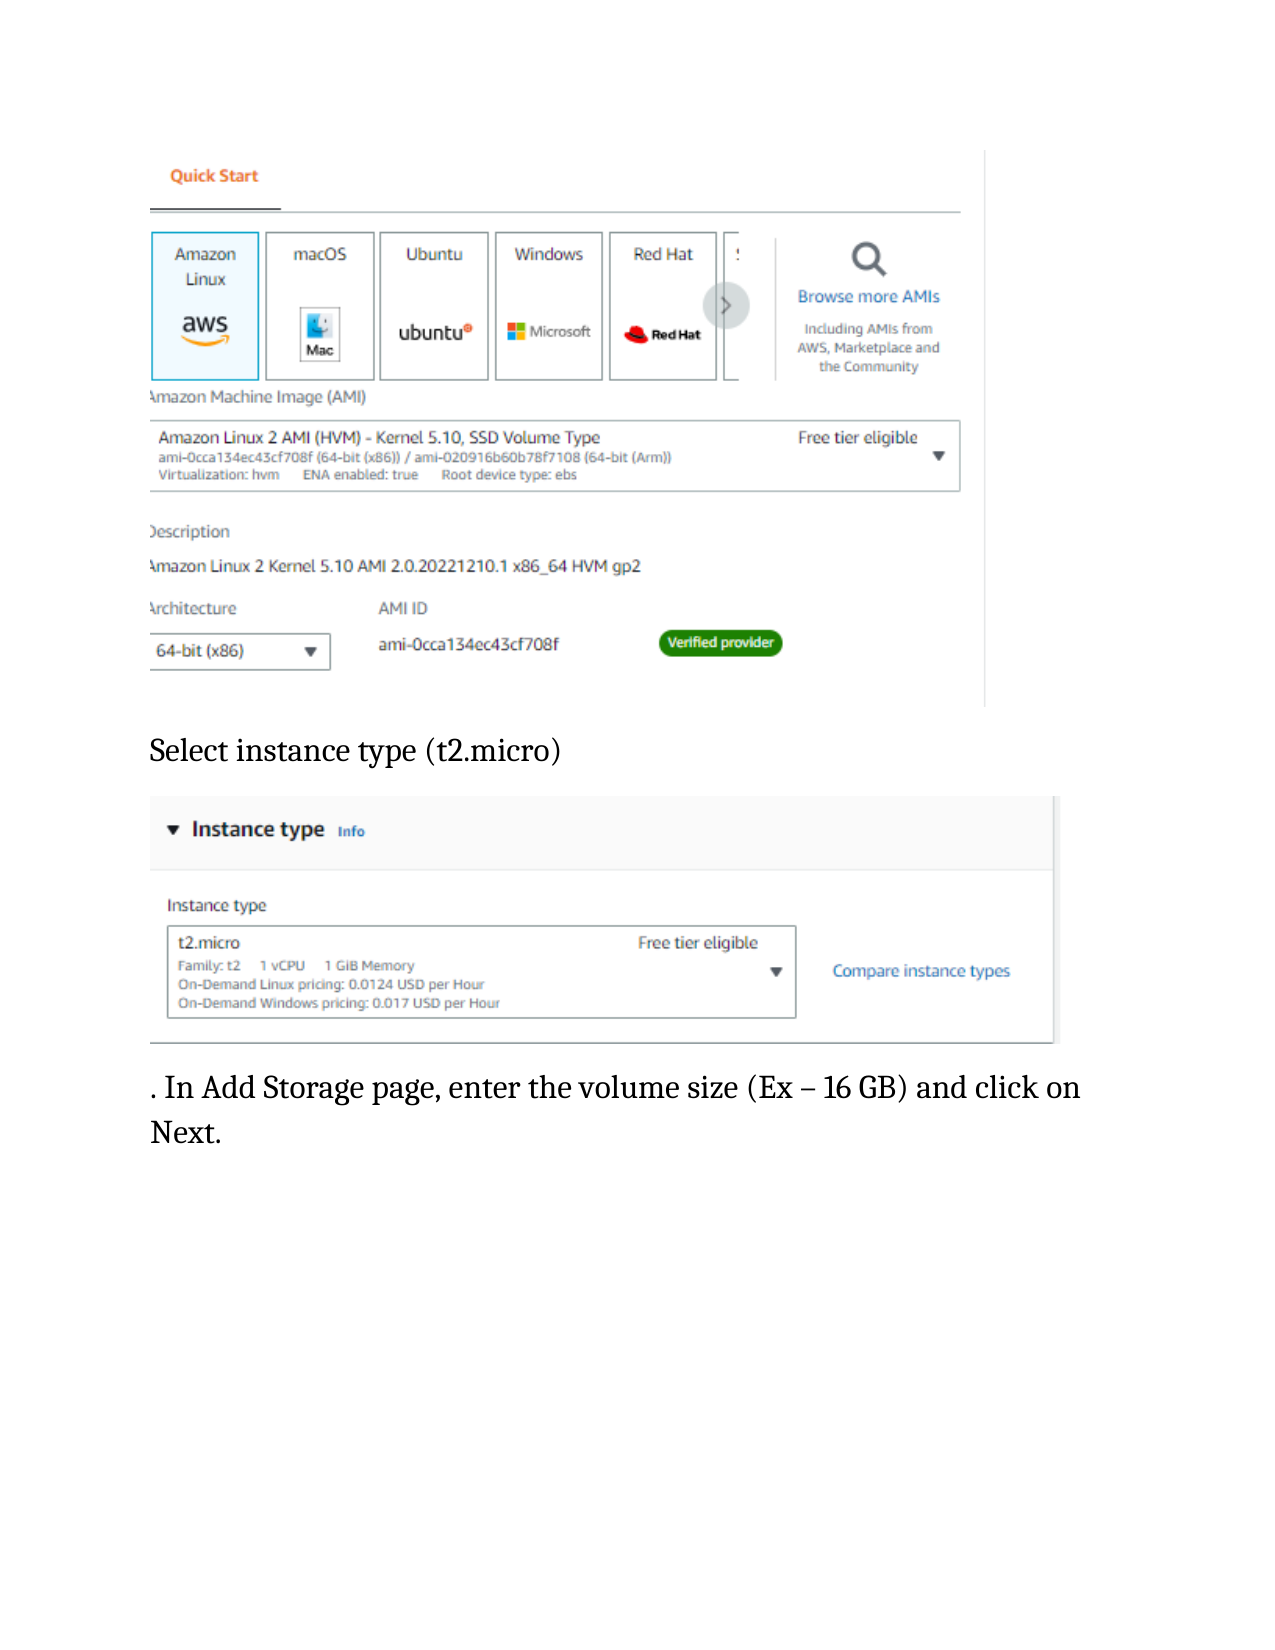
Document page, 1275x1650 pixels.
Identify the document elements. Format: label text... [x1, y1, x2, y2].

text Select instance type (t2.micro) [150, 731, 1125, 770]
text . In Add Storage page, enter the volume size (Ex – 16 GB) and click on Next. [150, 1069, 1125, 1151]
picture [150, 150, 986, 707]
picture [150, 796, 1061, 1044]
